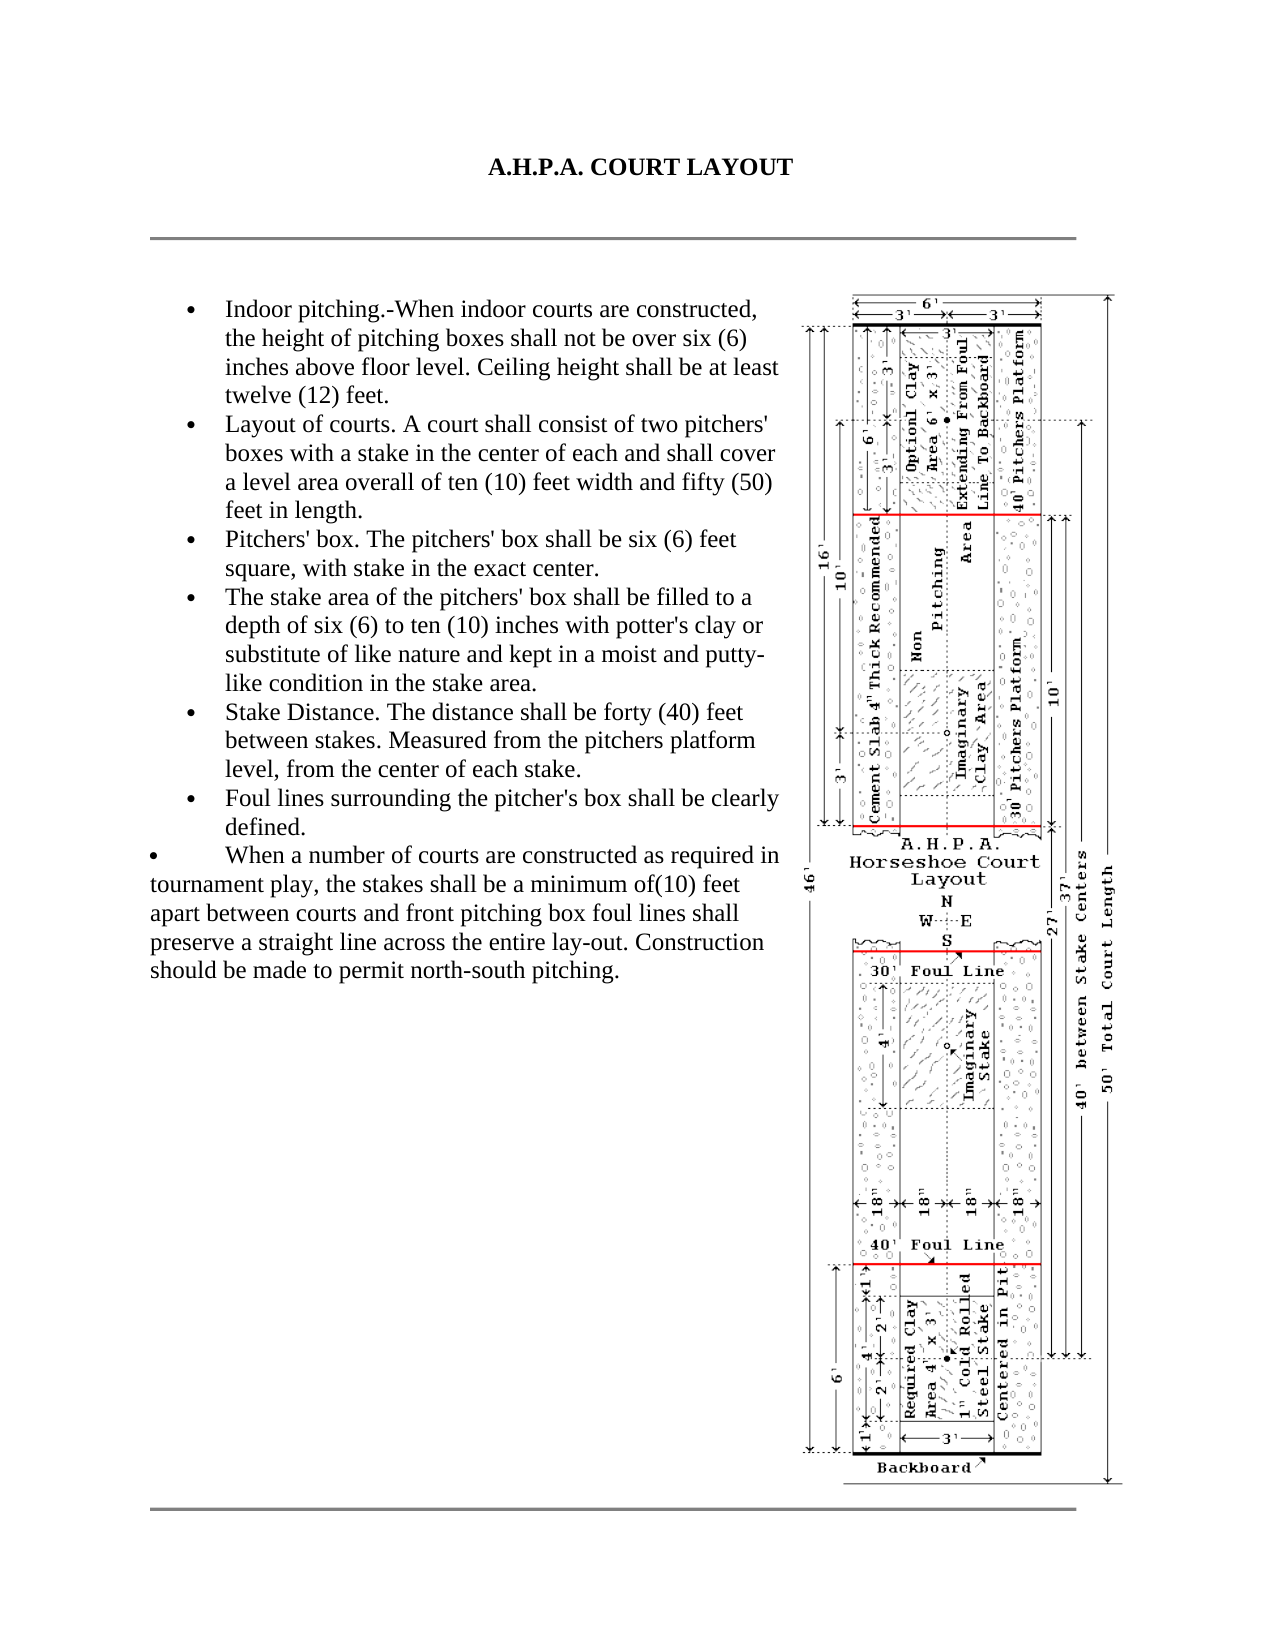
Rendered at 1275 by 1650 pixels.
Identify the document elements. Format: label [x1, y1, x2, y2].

table_header [149, 150, 1133, 1500]
picture [795, 289, 1132, 1499]
